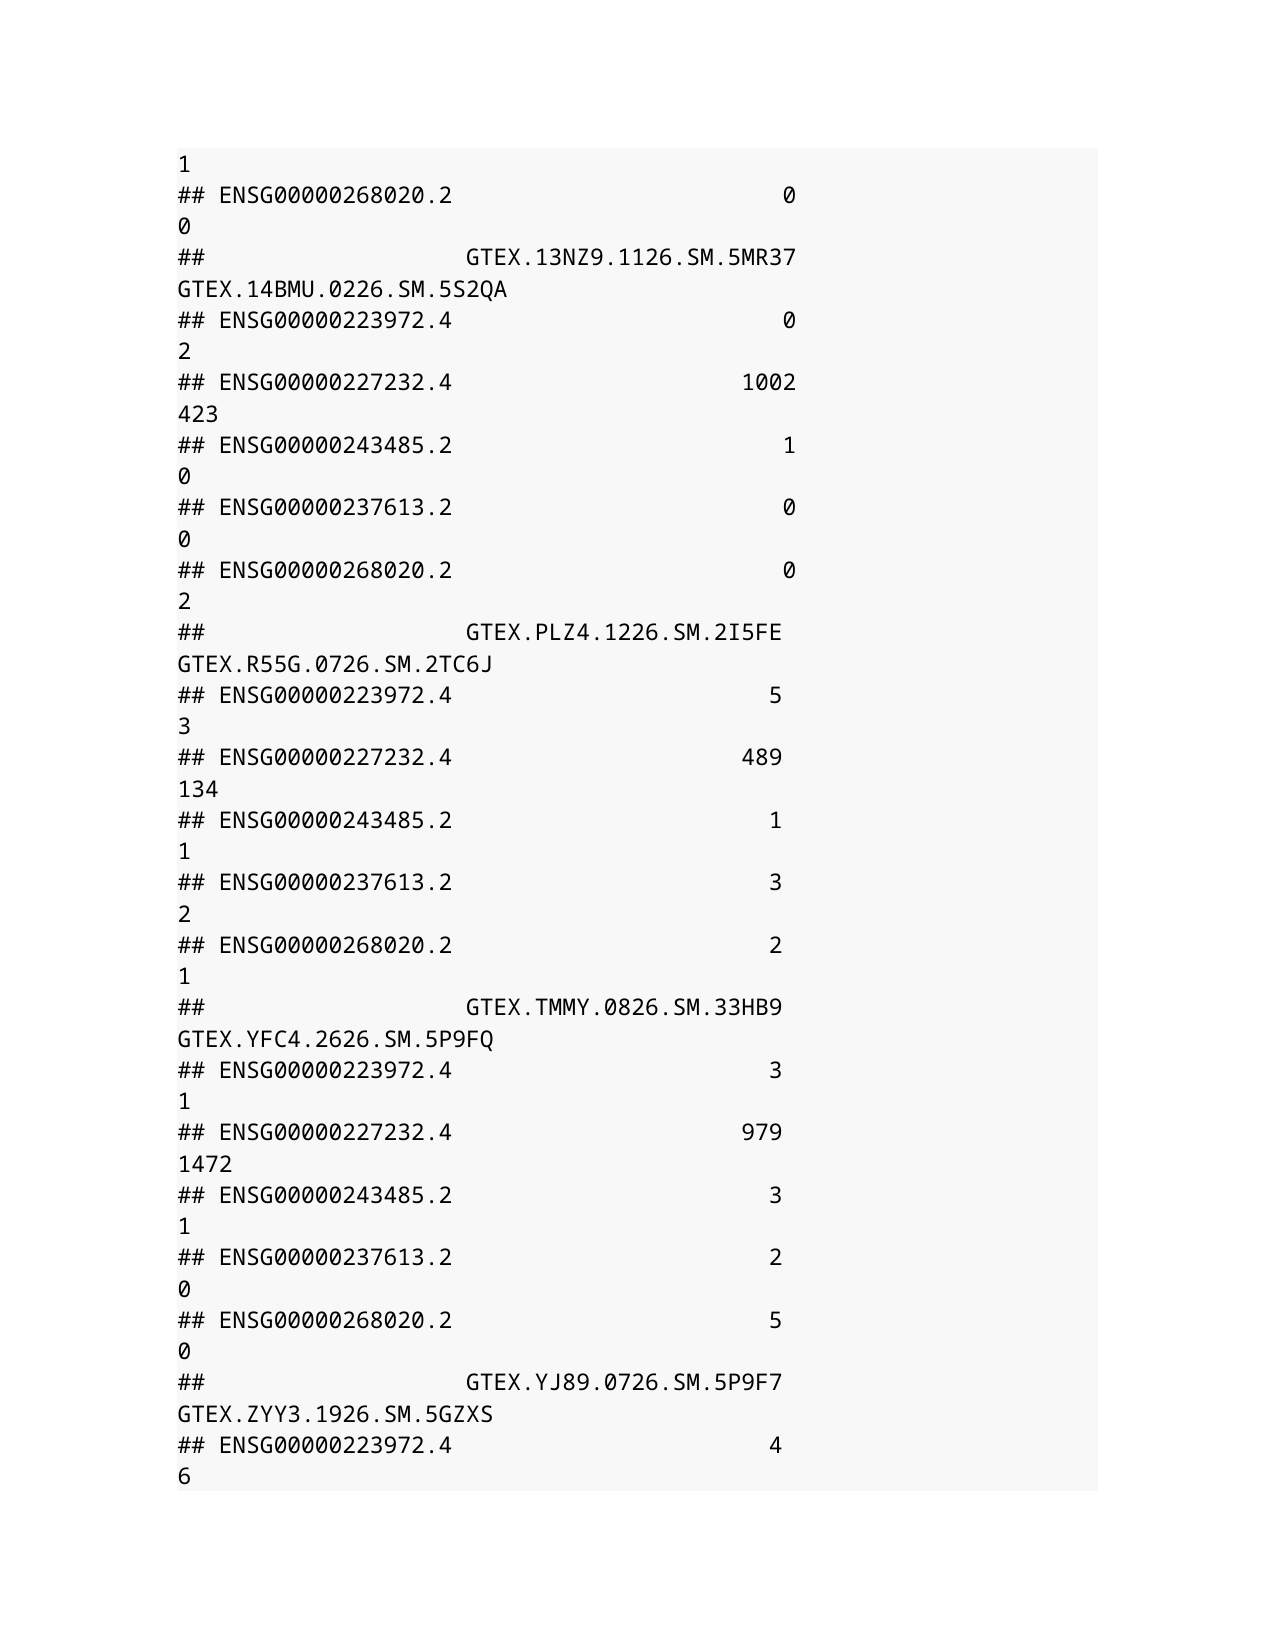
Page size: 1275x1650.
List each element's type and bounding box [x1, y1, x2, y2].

text [177, 148, 1098, 1491]
